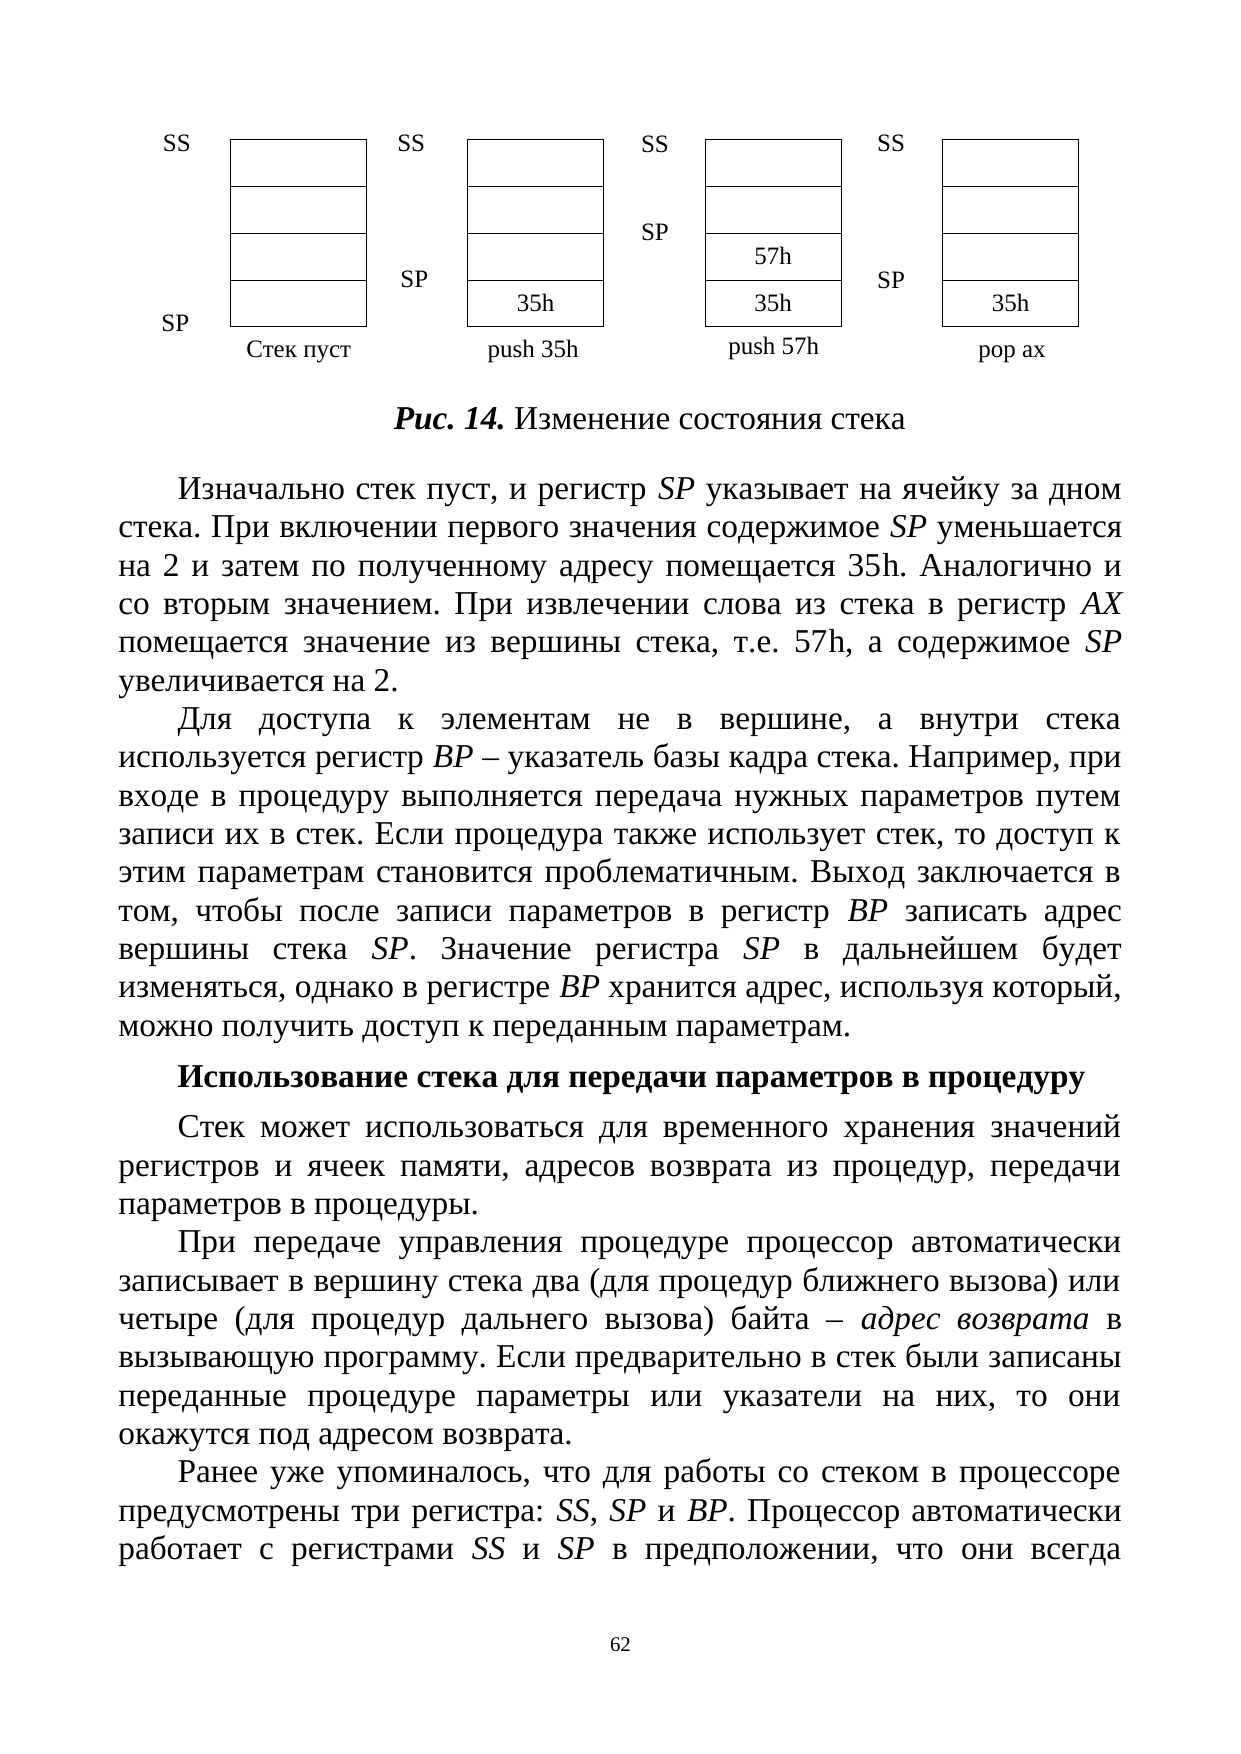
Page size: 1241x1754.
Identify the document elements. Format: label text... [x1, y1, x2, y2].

text При передаче управления процедуре процессор автоматически записывает в вершину стека два (для процедур ближнего вызова) или четыре (для процедур дальнего вызова) байта – адрес возврата в вызывающую программу. Если предварительно в стек были записаны переданные процедуре параметры или указатели на них, то они окажутся под адресом возврата. [118, 1222, 1122, 1452]
text Стек может использоваться для временного хранения значений регистров и ячеек памяти, адресов возврата из процедур, передачи параметров в процедуры. [118, 1107, 1122, 1222]
text Для доступа к элементам не в вершине, а внутри стека используется регистр BP – указатель базы кадра стека. Например, при входе в процедуру выполняется передача нужных параметров путем записи их в стек. Если процедура также использует стек, то доступ к этим параметрам становится проблематичным. Выход заключается в том, чтобы после записи параметров в регистр BP записать адрес вершины стека SP. Значение регистра SP в дальнейшем будет изменяться, однако в регистре BP хранится адрес, используя который, можно получить доступ к переданным параметрам. [118, 698, 1122, 1043]
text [118, 1452, 1122, 1567]
text Рис. 14. Изменение состояния стека [118, 398, 1122, 437]
text Использование стека для передачи параметров в процедуру [118, 1056, 1122, 1094]
text Изначально стек пуст, и регистр SP указывает на ячейку за дном стека. При включении первого значения содержимое SP уменьшается на 2 и затем по полученному адресу помещается 35h. Аналогично и со вторым значением. При извлечении слова из стека в регистр AX помещается значение из вершины стека, т.е. 57h, а содержимое SP увеличивается на 2. [118, 468, 1122, 698]
